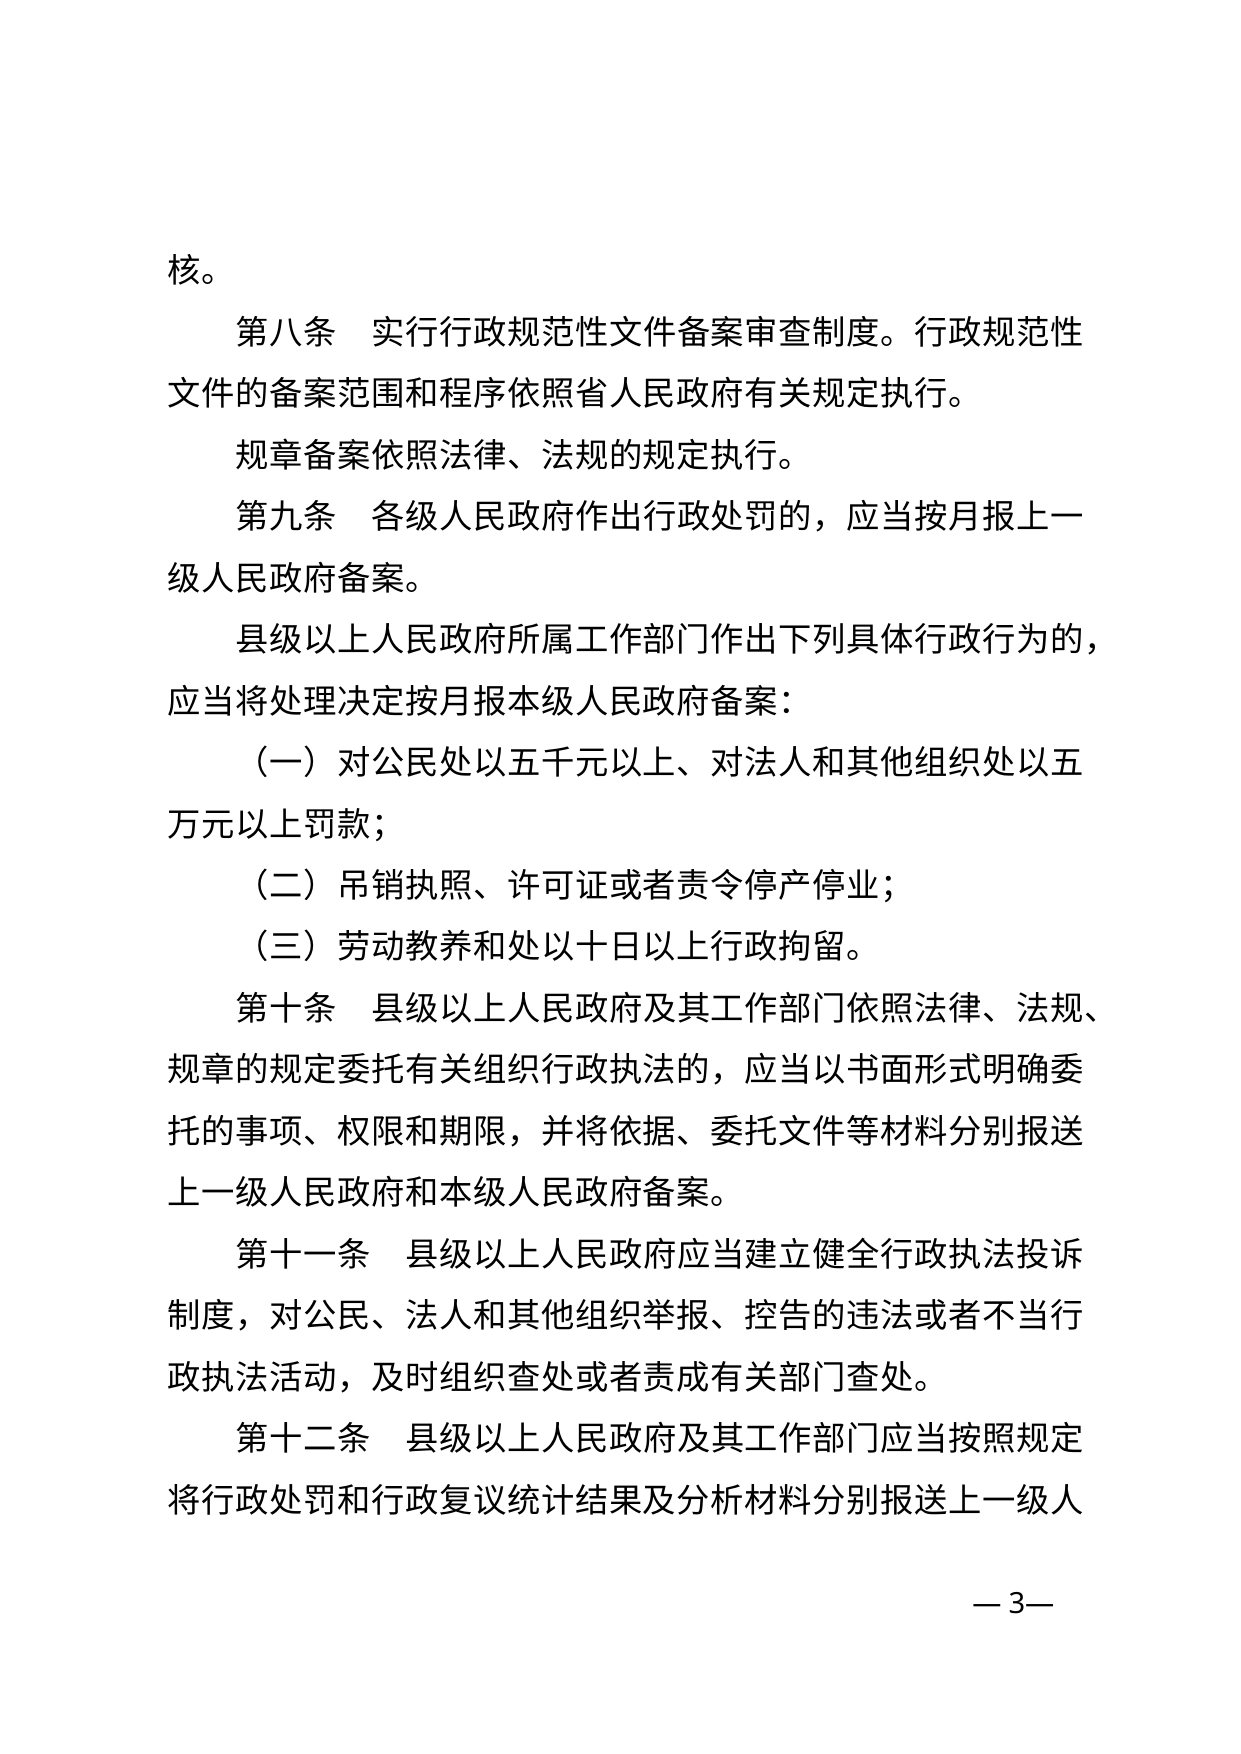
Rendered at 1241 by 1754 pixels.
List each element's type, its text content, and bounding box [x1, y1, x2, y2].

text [168, 1405, 1084, 1528]
text 第九条 各级人民政府作出行政处罚的，应当按月报上一级人民政府备案。 [168, 483, 1084, 606]
text （三）劳动教养和处以十日以上行政拘留。 [168, 914, 1084, 975]
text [168, 238, 1084, 299]
text 县级以上人民政府所属工作部门作出下列具体行政行为的，应当将处理决定按月报本级人民政府备案： [168, 606, 1084, 729]
text （二）吊销执照、许可证或者责令停产停业； [168, 852, 1084, 914]
text 第八条 实行行政规范性文件备案审查制度。行政规范性文件的备案范围和程序依照省人民政府有关规定执行。 [168, 299, 1084, 422]
text 第十条 县级以上人民政府及其工作部门依照法律、法规、规章的规定委托有关组织行政执法的，应当以书面形式明确委托的事项、权限和期限，并将依据、委托文件等材料分别报送上一级人民政府和本级人民政府备案。 [168, 975, 1084, 1221]
text 第十一条 县级以上人民政府应当建立健全行政执法投诉制度，对公民、法人和其他组织举报、控告的违法或者不当行政执法活动，及时组织查处或者责成有关部门查处。 [168, 1221, 1084, 1405]
text （一）对公民处以五千元以上、对法人和其他组织处以五万元以上罚款； [168, 729, 1084, 852]
text 规章备案依照法律、法规的规定执行。 [168, 422, 1084, 483]
